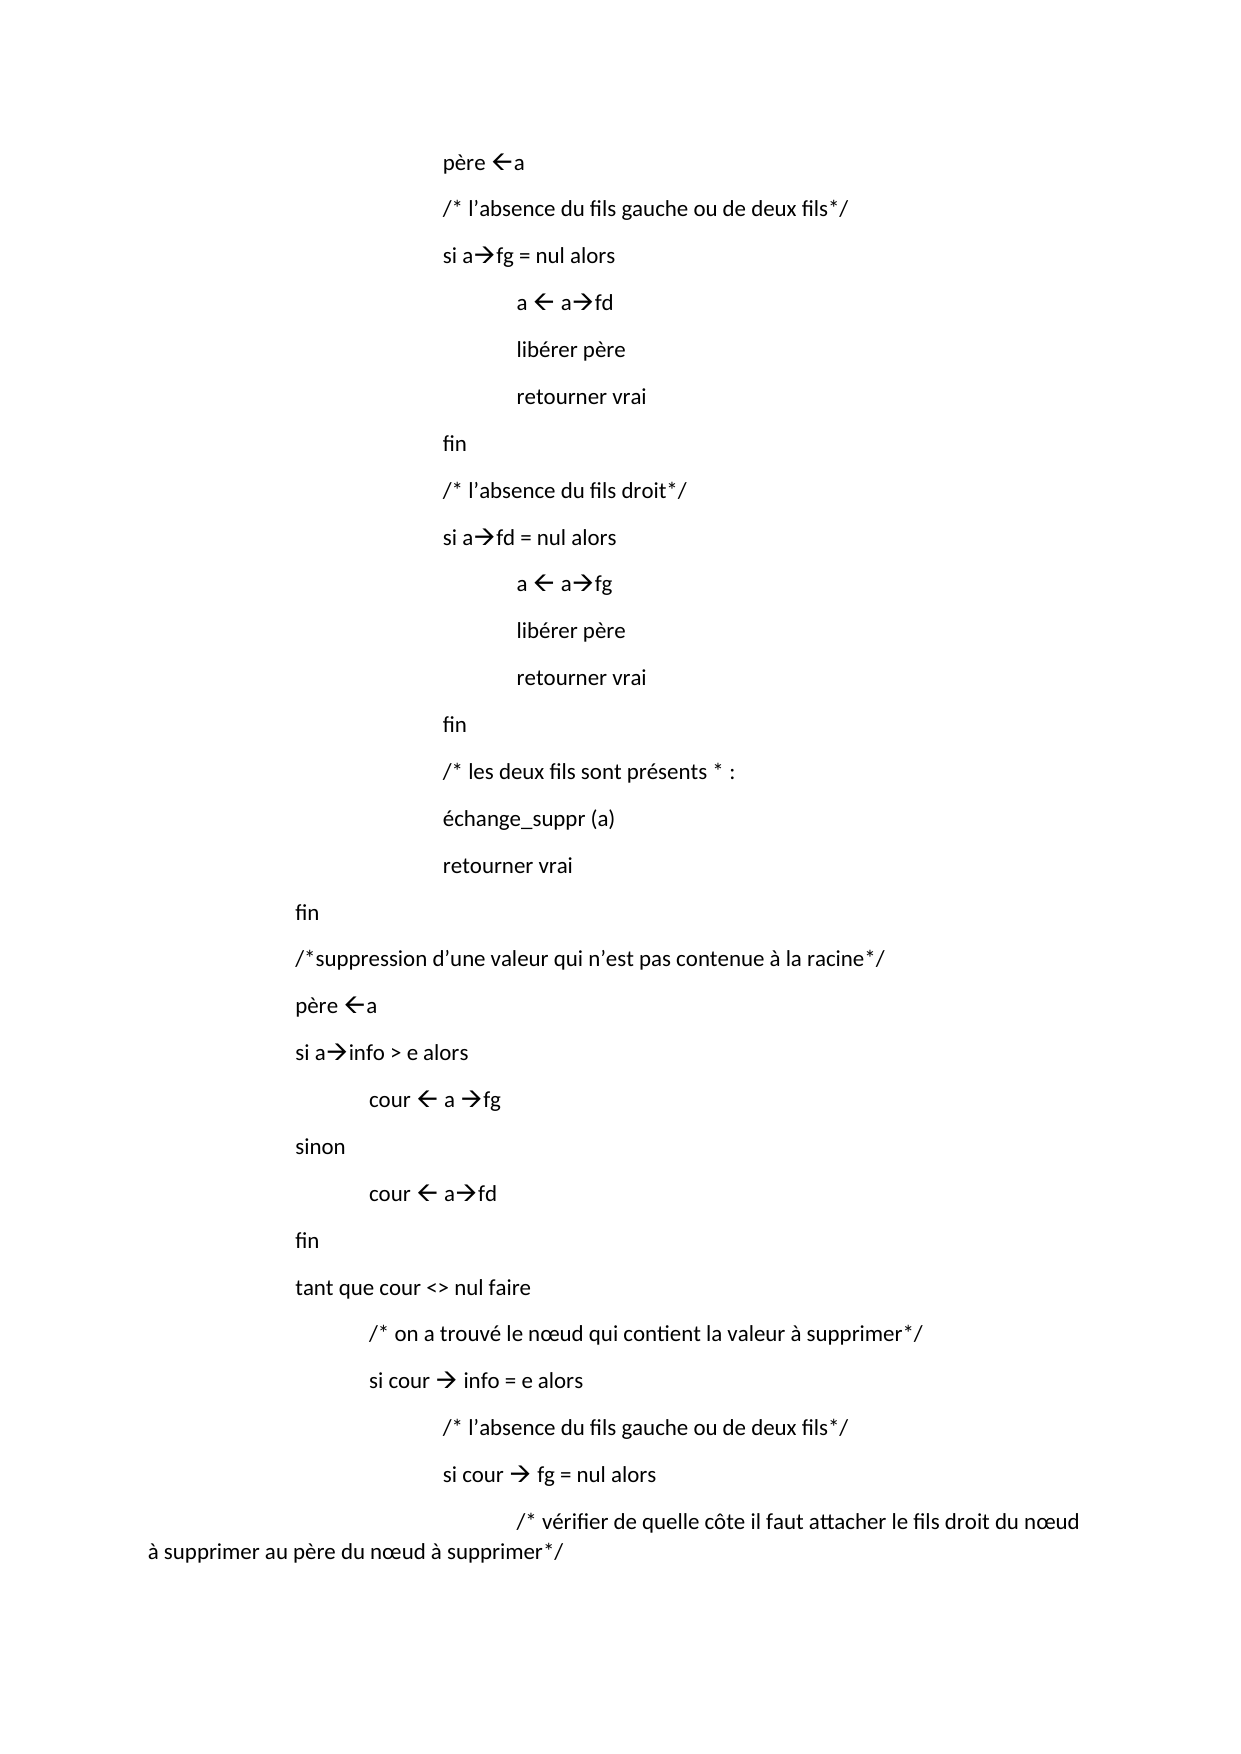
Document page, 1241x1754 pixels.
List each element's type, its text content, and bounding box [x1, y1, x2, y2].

text a afd [148, 288, 1093, 316]
text libérer père [148, 335, 1093, 363]
text fin [148, 429, 1093, 457]
text si cour info = e alors [148, 1366, 1093, 1394]
text échange_suppr (a) [148, 804, 1093, 832]
text /* on a trouvé le nœud qui contient la valeur à supprimer*/ [148, 1319, 1093, 1347]
text fin [148, 1226, 1093, 1254]
text si afg = nul alors [369, 241, 1093, 269]
text a afg [148, 569, 1093, 597]
text si afd = nul alors [148, 523, 1093, 551]
text fin [148, 898, 1093, 926]
text /* l’absence du fils gauche ou de deux fils*/ [148, 1413, 1093, 1441]
text sinon [148, 1132, 1093, 1160]
text /* l’absence du fils droit*/ [148, 476, 1093, 504]
text /*suppression d’une valeur qui n’est pas contenue à la racine*/ [148, 944, 1093, 972]
text retourner vrai [148, 382, 1093, 410]
text fin [148, 710, 1093, 738]
text /* les deux fils sont présents * : [148, 757, 1093, 785]
text père a [148, 991, 1093, 1019]
text /* vérifier de quelle côte il faut attacher le fils droit du nœud à supprimer au père du nœud à supprimer*/ [148, 1507, 1093, 1565]
text /* l’absence du fils gauche ou de deux fils*/ [148, 194, 1093, 222]
text libérer père [148, 616, 1093, 644]
text tant que cour <> nul faire [148, 1273, 1093, 1301]
text si cour fg = nul alors [369, 1460, 1093, 1488]
text retourner vrai [148, 851, 1093, 879]
text cour afd [148, 1179, 1093, 1207]
text si ainfo > e alors [148, 1038, 1093, 1066]
text père a [148, 148, 1093, 176]
text cour a fg [148, 1085, 1093, 1113]
text retourner vrai [148, 663, 1093, 691]
